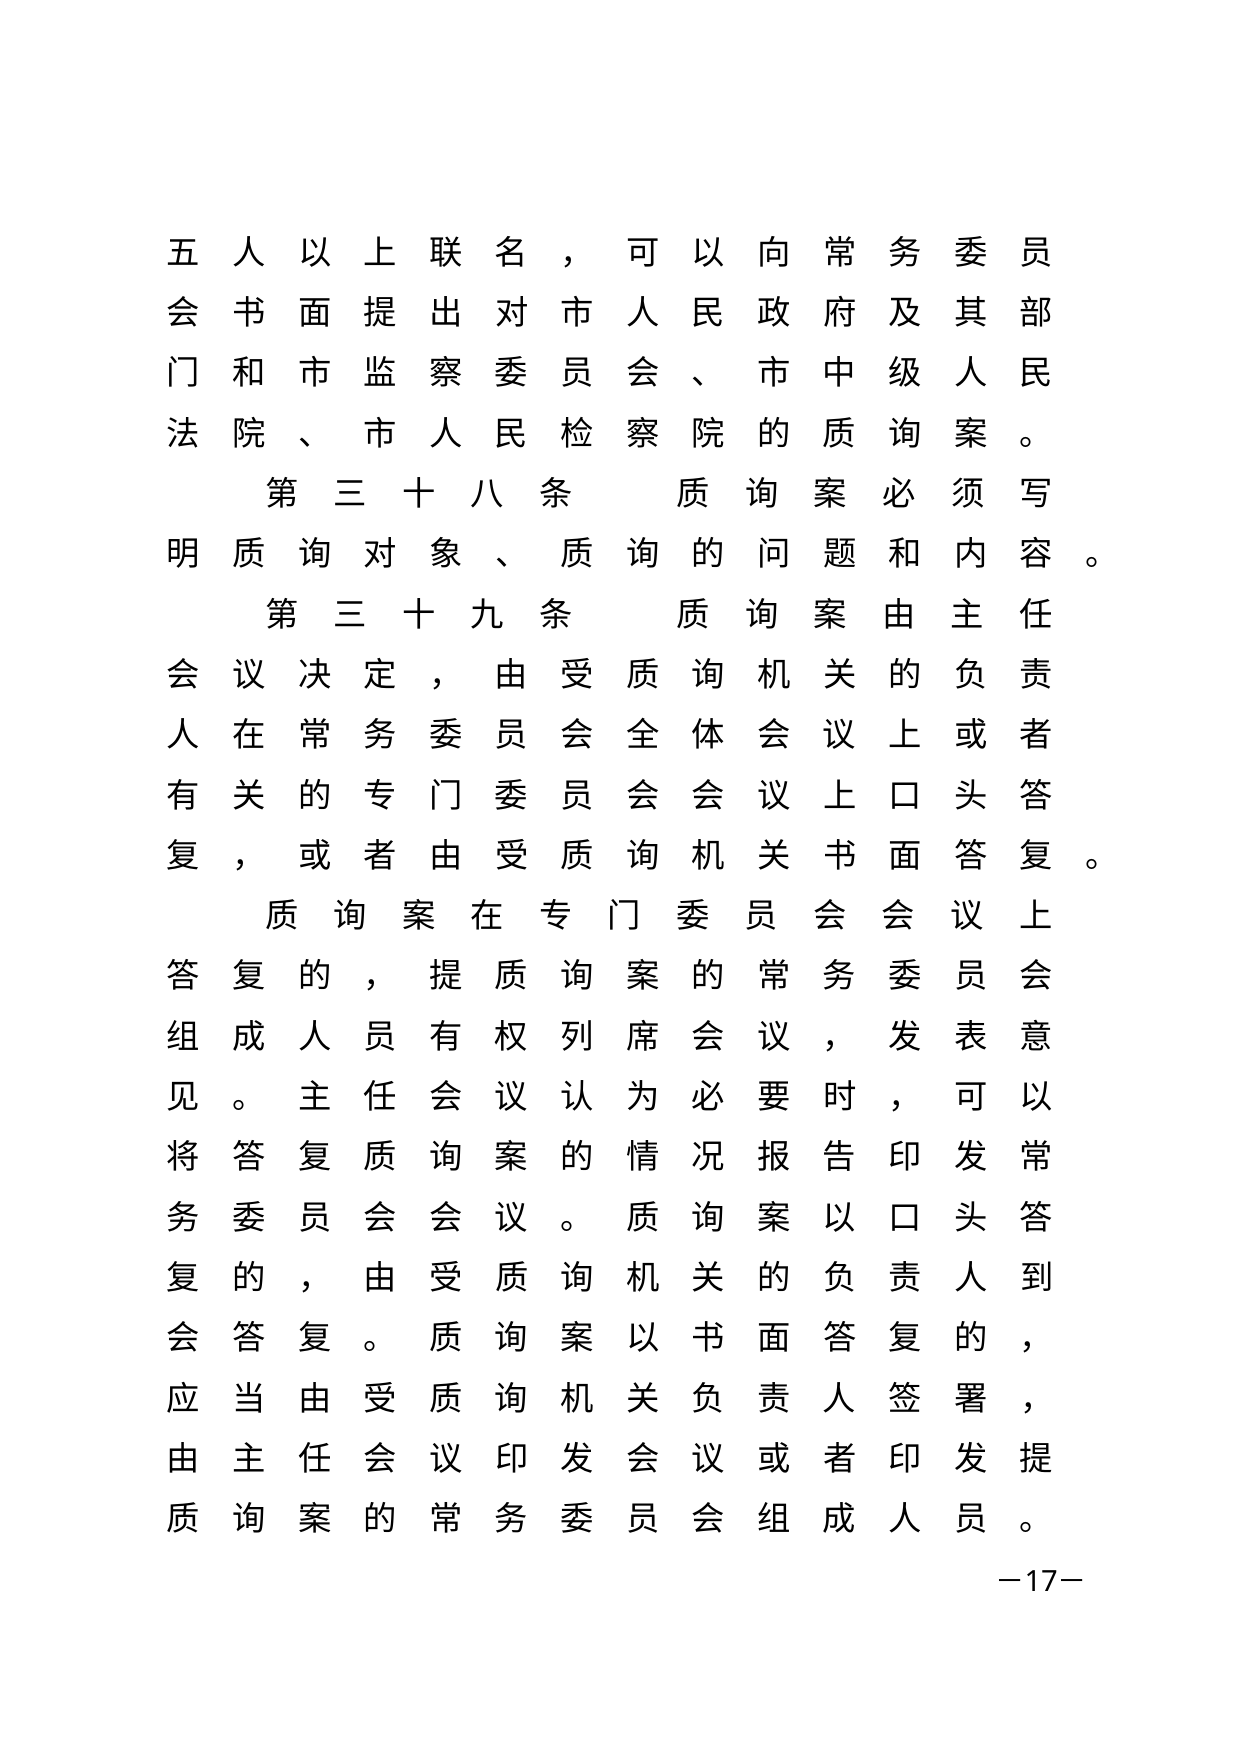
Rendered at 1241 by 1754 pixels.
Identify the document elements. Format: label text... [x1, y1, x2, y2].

text 第三十八条 质询案必须写明质询对象、质询的问题和内容。 [167, 461, 1085, 581]
text 第三十七条 在常务委员会会议期间，常务委员会组成人员五人以上联名，可以向常务委员会书面提出对市人民政府及其部门和市监察委员会、市中级人民法院、市人民检察院的质询案。 [167, 219, 1085, 461]
text 质询案在专门委员会会议上答复的，提质询案的常务委员会组成人员有权列席会议，发表意见。主任会议认为必要时，可以将答复质询案的情况报告印发常务委员会会议。质询案以口头答复的，由受质询机关的负责人到会答复。质询案以书面答复的，应当由受质询机关负责人签署，由主任会议印发会议或者印发提质询案的常务委员会组成人员。 [167, 883, 1085, 1546]
text 第三十九条 质询案由主任会议决定，由受质询机关的负责人在常务委员会全体会议上或者有关的专门委员会会议上口头答复，或者由受质询机关书面答复。 [167, 581, 1085, 883]
